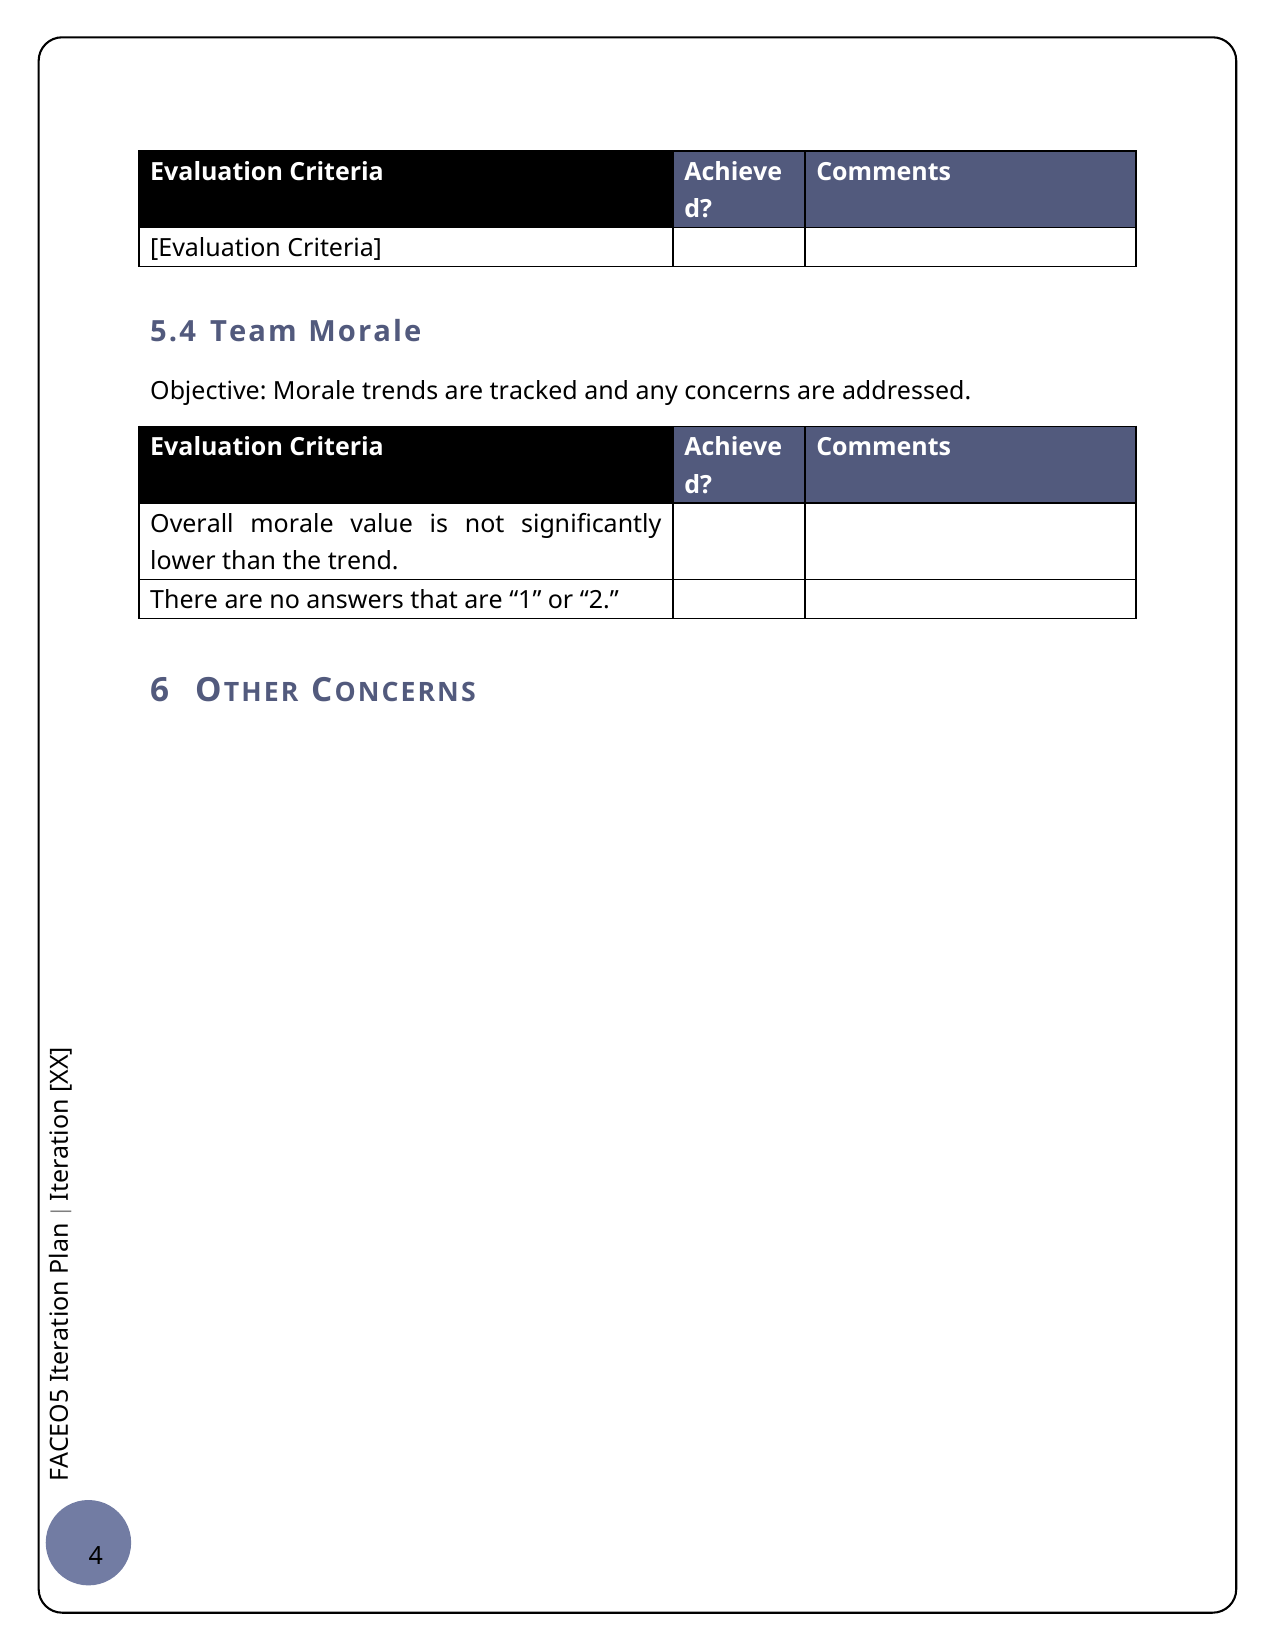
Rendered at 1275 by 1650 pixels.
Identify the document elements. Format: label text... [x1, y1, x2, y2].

table_cell [806, 228, 1135, 266]
subtitle Other Concerns [150, 651, 1125, 726]
table_header Comments [806, 427, 1135, 502]
table_header Achieved? [674, 427, 804, 502]
table_header Comments [806, 152, 1135, 227]
table_cell [674, 504, 804, 579]
table_header Achieved? [674, 152, 804, 227]
table_cell [Evaluation Criteria] [140, 228, 672, 266]
table_cell There are no answers that are “1” or “2.” [140, 580, 672, 618]
table_header Evaluation Criteria [140, 427, 672, 502]
table_cell Overall morale value is not significantly lower than the trend. [140, 504, 672, 579]
table_cell [674, 228, 804, 266]
table_cell [806, 504, 1135, 579]
table_cell [674, 580, 804, 618]
table_header Evaluation Criteria [140, 152, 672, 227]
subtitle Team Morale [150, 292, 1125, 367]
table_cell [806, 580, 1135, 618]
text Objective: Morale trends are tracked and any concerns are addressed. [150, 371, 1125, 409]
